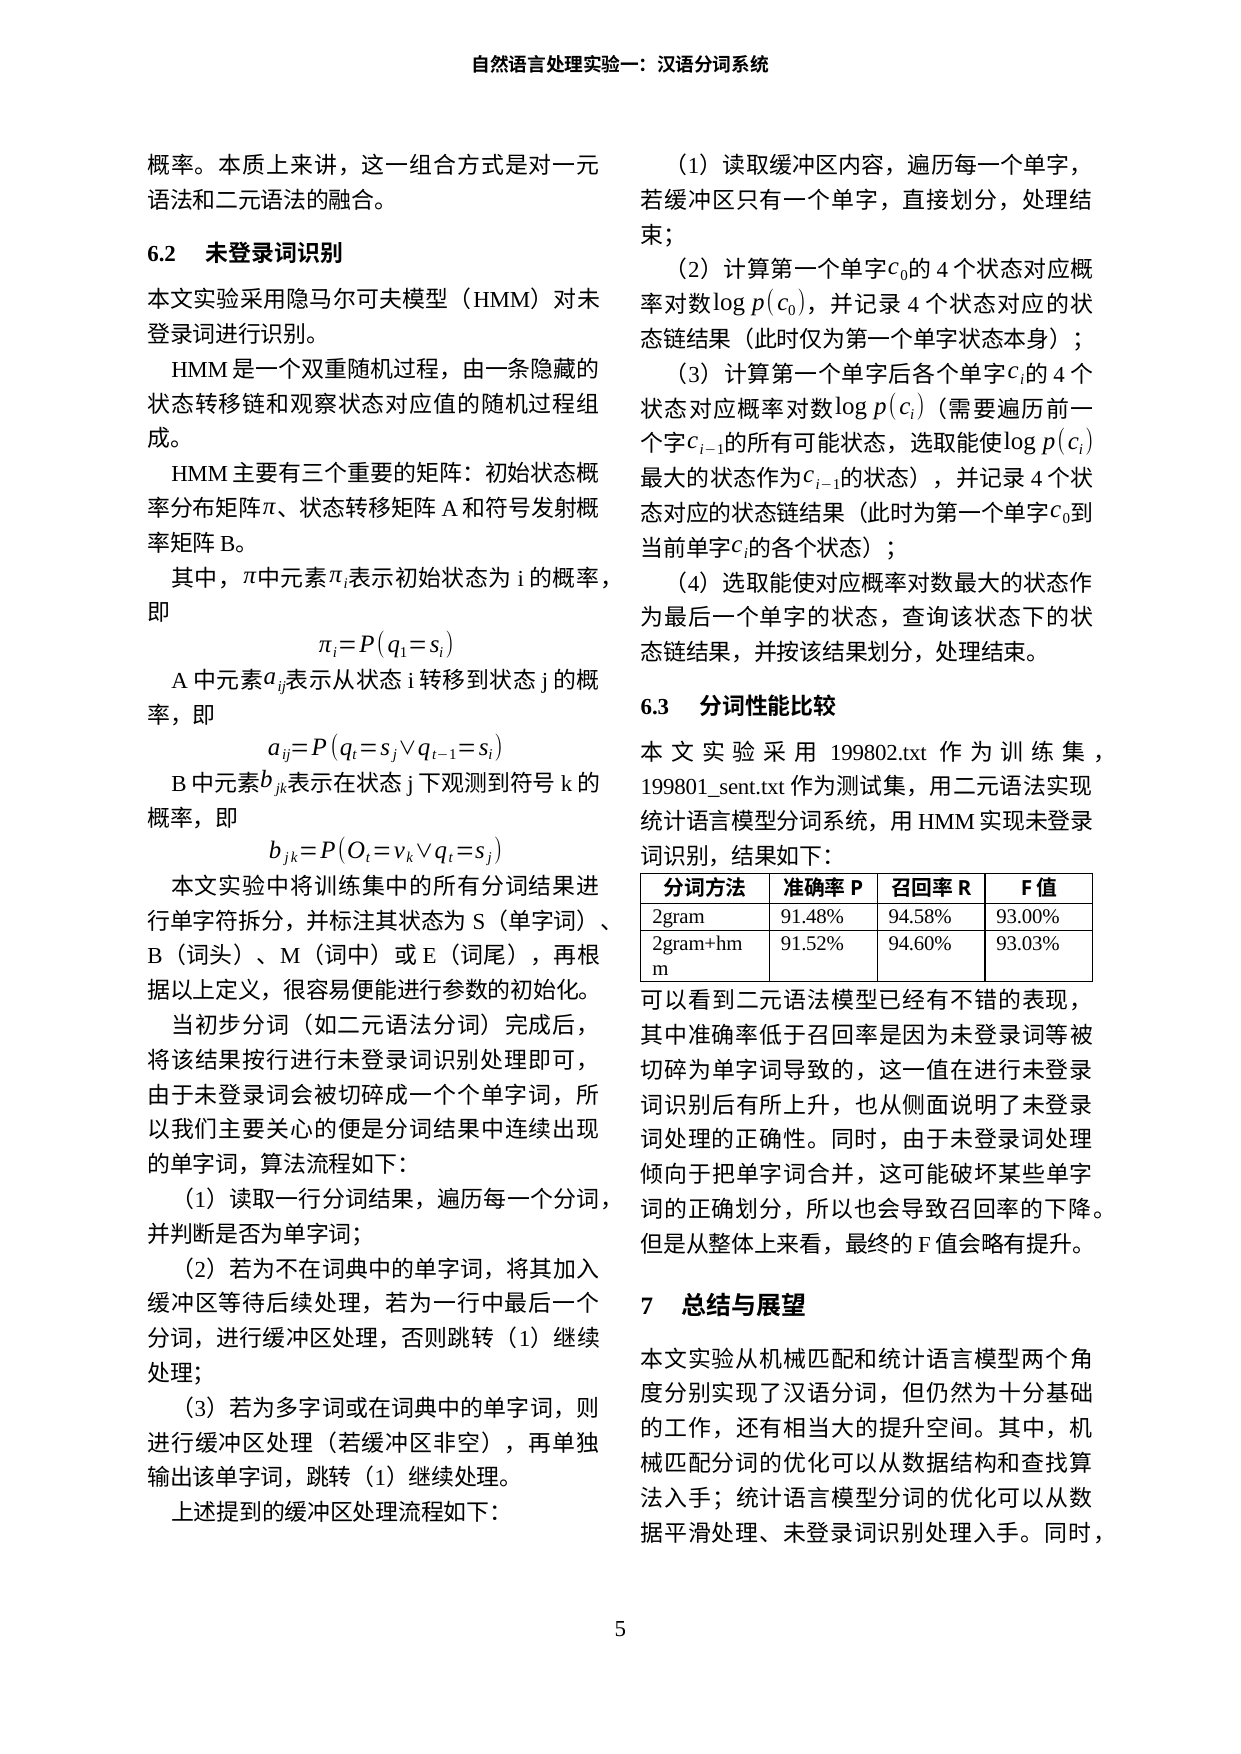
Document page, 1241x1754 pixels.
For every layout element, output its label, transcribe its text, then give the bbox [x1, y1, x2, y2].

table_cell 94.58% [878, 904, 984, 929]
text （2）计算第一个单字的4个状态对应概率对数，并记录4个状态对应的状态链结果（此时仅为第一个单字状态本身）； [640, 251, 1093, 354]
text 本文实验中将训练集中的所有分词结果进行单字符拆分，并标注其状态为S（单字词）、B（词头）、M（词中）或E（词尾），再根据以上定义，很容易便能进行参数的初始化。 [147, 868, 600, 1005]
table_cell 2gram+hmm [641, 931, 769, 981]
text 当初步分词（如二元语法分词）完成后，将该结果按行进行未登录词识别处理即可，由于未登录词会被切碎成一个个单字词，所以我们主要关心的便是分词结果中连续出现的单字词，算法流程如下： [147, 1007, 600, 1179]
text 同时，在计算时，也可以考虑和是否条件独立，分别计算独立与不独立两种情况下的概率，并将其线性组合作为最终概率。本质上来讲，这一组合方式是对一元语法和二元语法的融合。 [147, 147, 600, 215]
text （3）计算第一个单字后各个单字的4个状态对应概率对数（需要遍历前一个字的所有可能状态，选取能使最大的状态作为的状态），并记录4个状态对应的状态链结果（此时为第一个单字到当前单字的各个状态）； [640, 356, 1093, 563]
text B中元素表示在状态j下观测到符号k的概率，即 [147, 765, 600, 833]
text （1）读取缓冲区内容，遍历每一个单字，若缓冲区只有一个单字，直接划分，处理结束； [640, 147, 1093, 250]
table_header 准确率P [770, 874, 877, 903]
text 可以看到二元语法模型已经有不错的表现，其中准确率低于召回率是因为未登录词等被切碎为单字词导致的，这一值在进行未登录词识别后有所上升，也从侧面说明了未登录词处理的正确性。同时，由于未登录词处理倾向于把单字词合并，这可能破坏某些单字词的正确划分，所以也会导致召回率的下降。但是从整体上来看，最终的F值会略有提升。 [640, 982, 1093, 1259]
text 上述提到的缓冲区处理流程如下： [147, 1494, 600, 1527]
table_cell 91.48% [770, 904, 877, 929]
text A中元素表示从状态i转移到状态j的概率，即 [147, 662, 600, 730]
text HMM是一个双重随机过程，由一条隐藏的状态转移链和观察状态对应值的随机过程组成。 [147, 351, 600, 453]
table_cell 93.00% [986, 904, 1092, 929]
text 本文实验从机械匹配和统计语言模型两个角度分别实现了汉语分词，但仍然为十分基础的工作，还有相当大的提升空间。其中，机械匹配分词的优化可以从数据结构和查找算法入手；统计语言模型分词的优化可以从数据平滑处理、未登录词识别处理入手。同时，实验所采用的词典也相当关键，还可以作进一步的筛选与补充。 [640, 1341, 1093, 1548]
text 本文实验采用199802.txt作为训练集，199801_sent.txt作为测试集，用二元语法实现统计语言模型分词系统，用HMM实现未登录词识别，结果如下： [640, 733, 1093, 871]
text 总结与展望 [640, 1286, 1093, 1322]
table_header F值 [986, 874, 1092, 903]
text （2）若为不在词典中的单字词，将其加入缓冲区等待后续处理，若为一行中最后一个分词，进行缓冲区处理，否则跳转（1）继续处理； [147, 1251, 600, 1388]
list 分词性能比较 [640, 688, 1093, 721]
text 本文实验采用隐马尔可夫模型（HMM）对未登录词进行识别。 [147, 281, 600, 349]
table_header 召回率R [878, 874, 984, 903]
table_cell 93.03% [986, 931, 1092, 981]
table_cell 2gram [641, 904, 769, 929]
text 其中，中元素表示初始状态为i的概率，即 [147, 559, 600, 627]
text （4）选取能使对应概率对数最大的状态作为最后一个单字的状态，查询该状态下的状态链结果，并按该结果划分，处理结束。 [640, 564, 1093, 667]
table_cell 94.60% [878, 931, 984, 981]
table_cell 91.52% [770, 931, 877, 981]
text （3）若为多字词或在词典中的单字词，则进行缓冲区处理（若缓冲区非空），再单独输出该单字词，跳转（1）继续处理。 [147, 1390, 600, 1492]
list 未登录词识别 [147, 235, 600, 268]
text （1）读取一行分词结果，遍历每一个分词，并判断是否为单字词； [147, 1181, 600, 1249]
text HMM主要有三个重要的矩阵：初始状态概率分布矩阵、状态转移矩阵A和符号发射概率矩阵B。 [147, 455, 600, 558]
table_header 分词方法 [641, 874, 769, 903]
